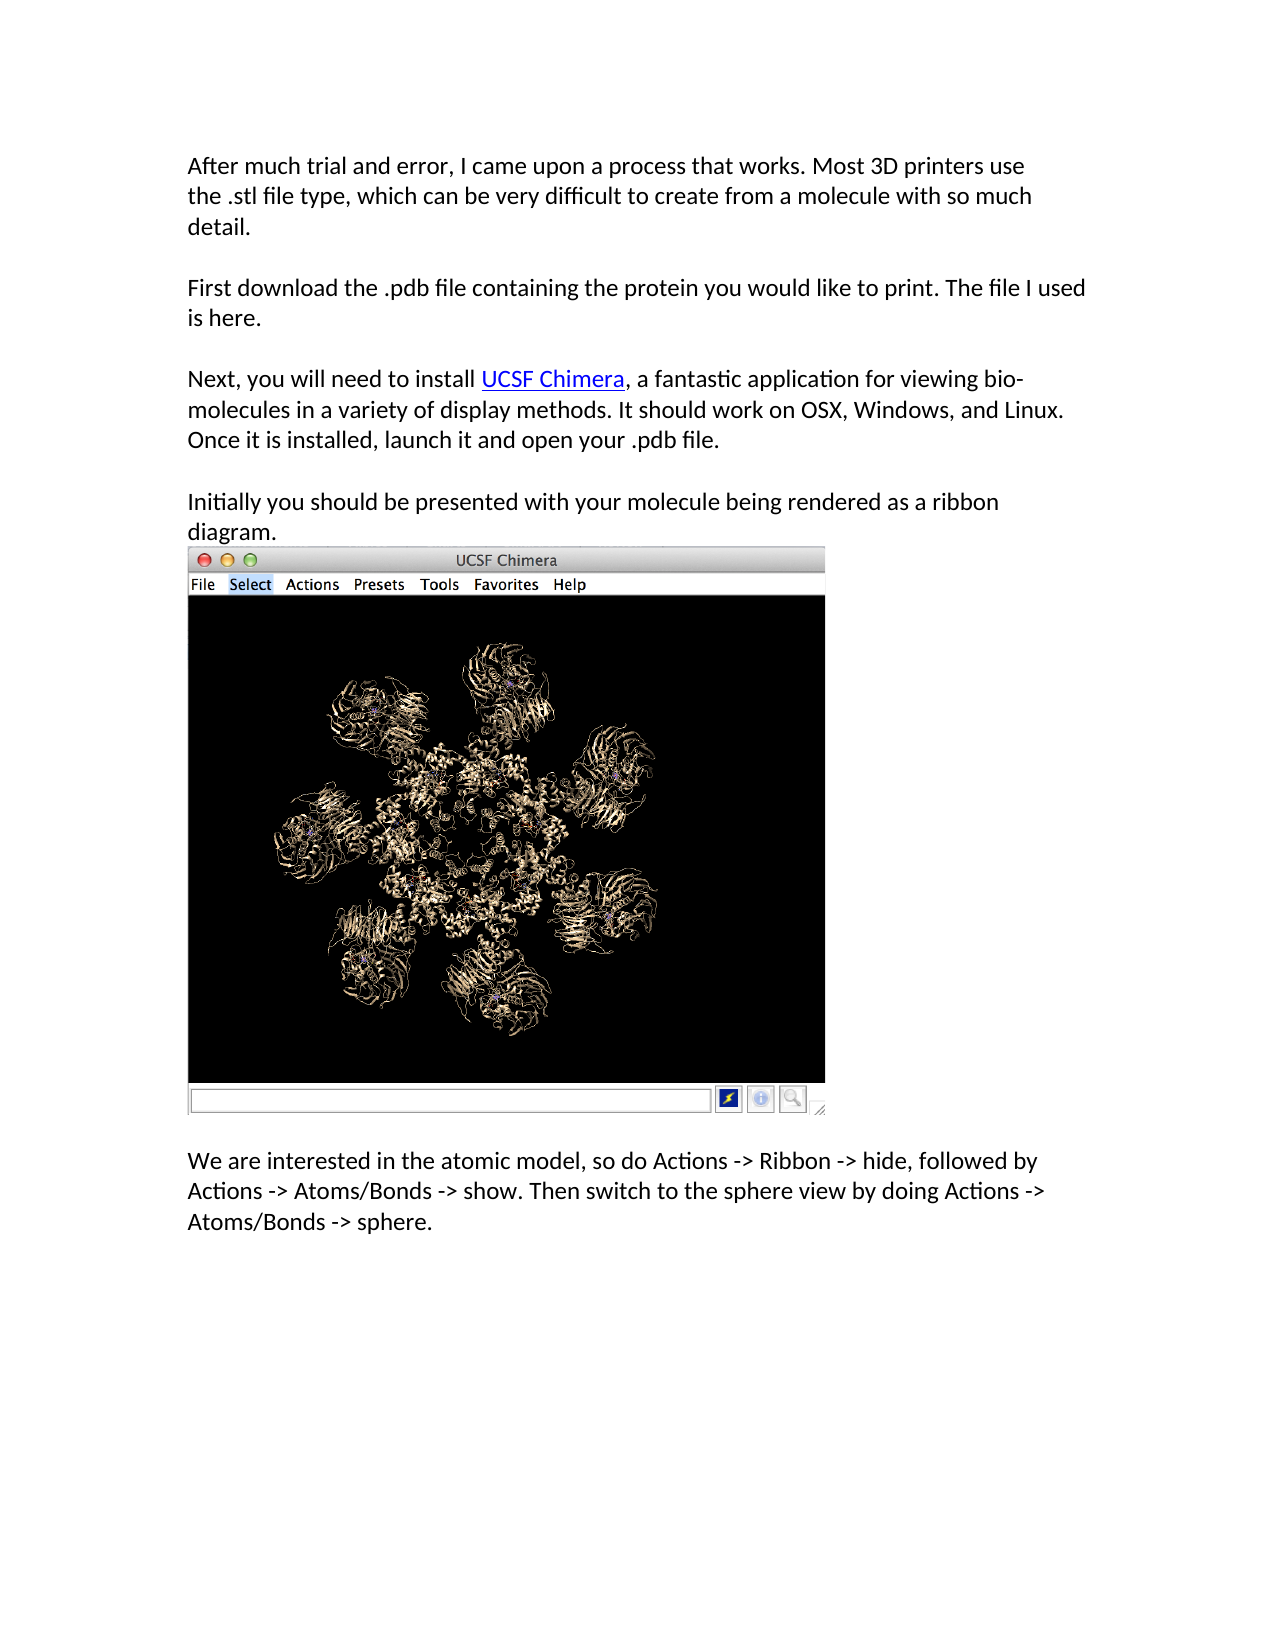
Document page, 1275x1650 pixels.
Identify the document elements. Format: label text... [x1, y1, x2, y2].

text We are interested in the atomic model, so do Actions -> Ribbon -> hide, followed by Actions -> Atoms/Bonds -> show. Then switch to the sphere view by doing Actions -> Atoms/Bonds -> sphere. [187, 1145, 1087, 1237]
text After much trial and error, I came upon a process that works. Most 3D printers use the .stl file type, which can be very difficult to create from a molecule with so much detail. [187, 150, 1087, 242]
text First download the .pdb file containing the protein you would like to print. The file I used is here. [187, 272, 1087, 333]
picture [187, 546, 826, 1115]
text Initially you should be presented with your molecule being rendered as a ribbon diagram. [187, 486, 1087, 547]
text Next, you will need to install UCSF Chimera, a fantastic application for viewing bio-molecules in a variety of display methods. It should work on OSX, Windows, and Linux. Once it is installed, launch it and open your .pdb file. [187, 364, 1087, 455]
